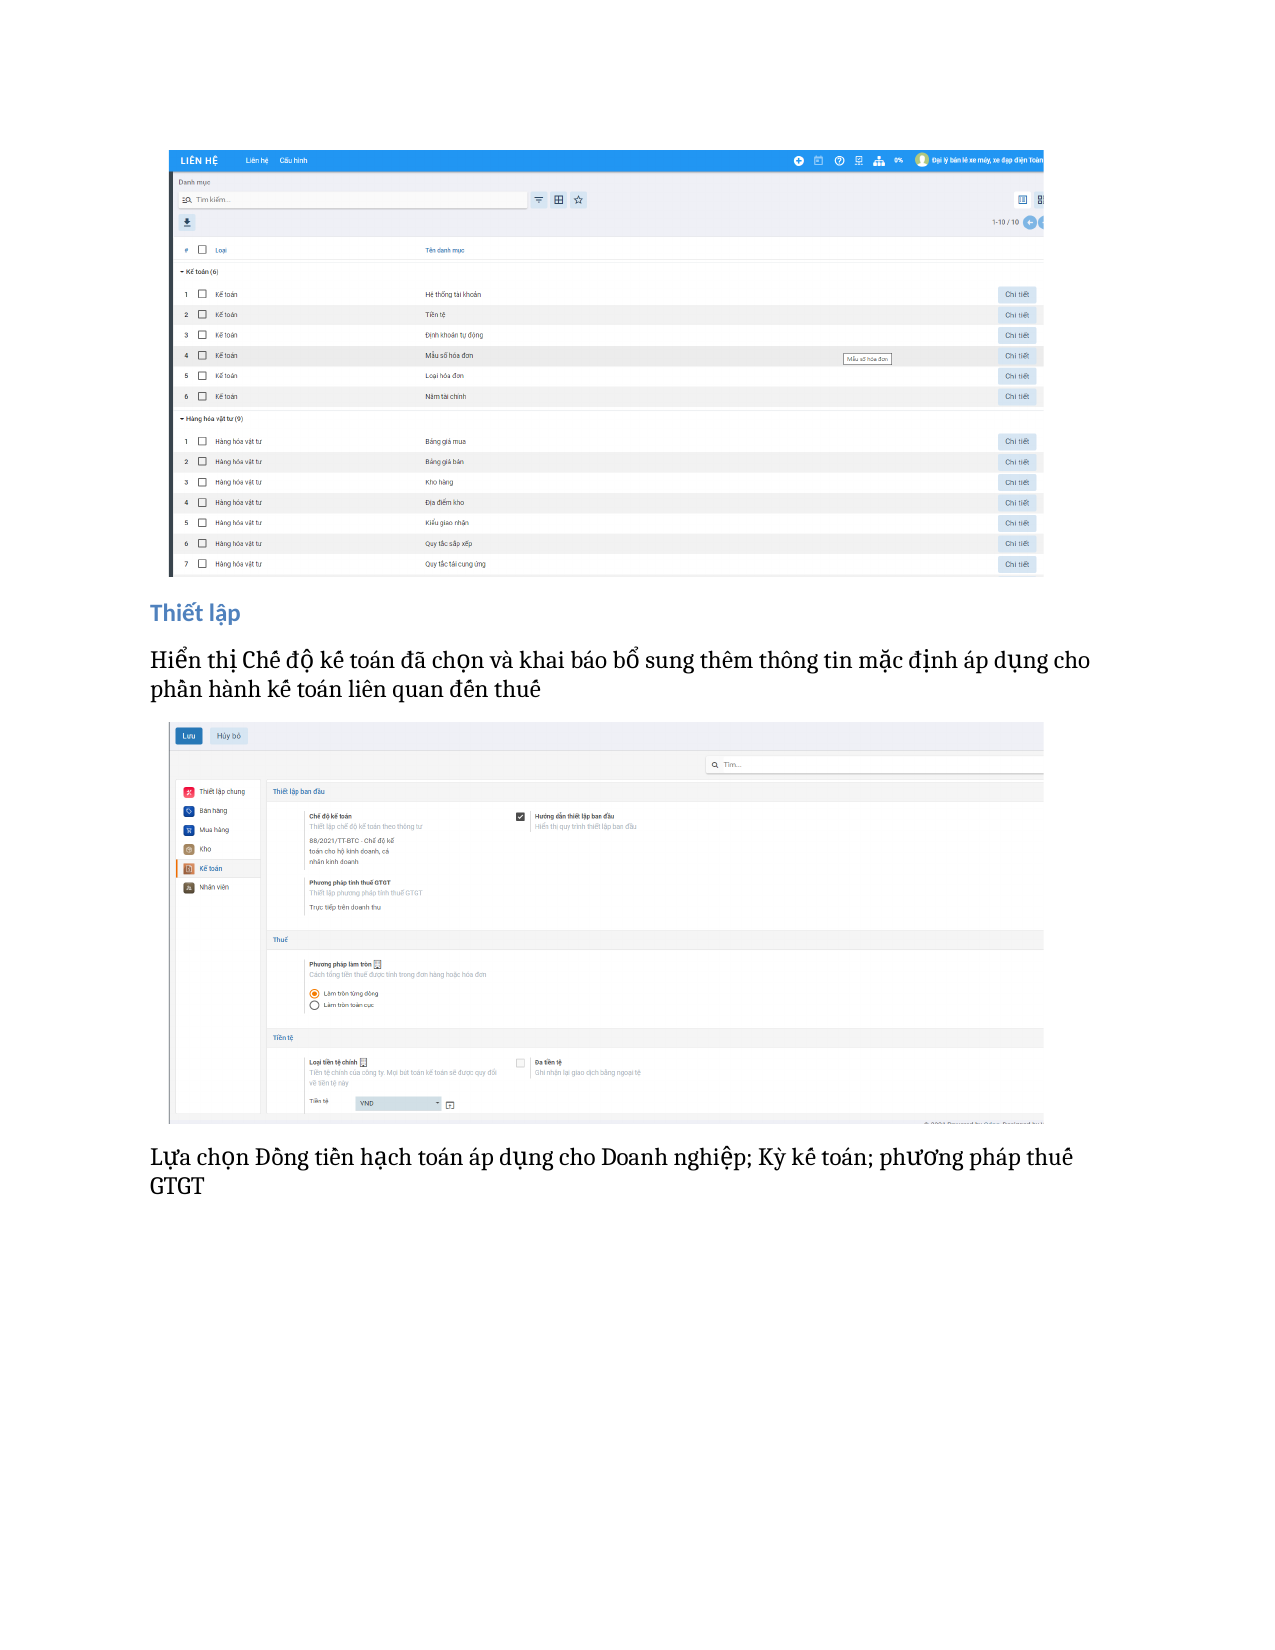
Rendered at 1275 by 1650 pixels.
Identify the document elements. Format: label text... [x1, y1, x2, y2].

text Lựa chọn Đồng tiền hạch toán áp dụng cho Doanh nghiệp; Kỳ kế toán; phương pháp thuế GTGT [150, 1143, 1125, 1200]
picture [168, 150, 1044, 577]
picture [168, 722, 1044, 1124]
text Hiển thị Chế độ kế toán đã chọn và khai báo bổ sung thêm thông tin mặc định áp dụng cho phần hành kế toán liên quan đến thuế [150, 646, 1125, 704]
subtitle Thiết lập [150, 597, 1125, 628]
